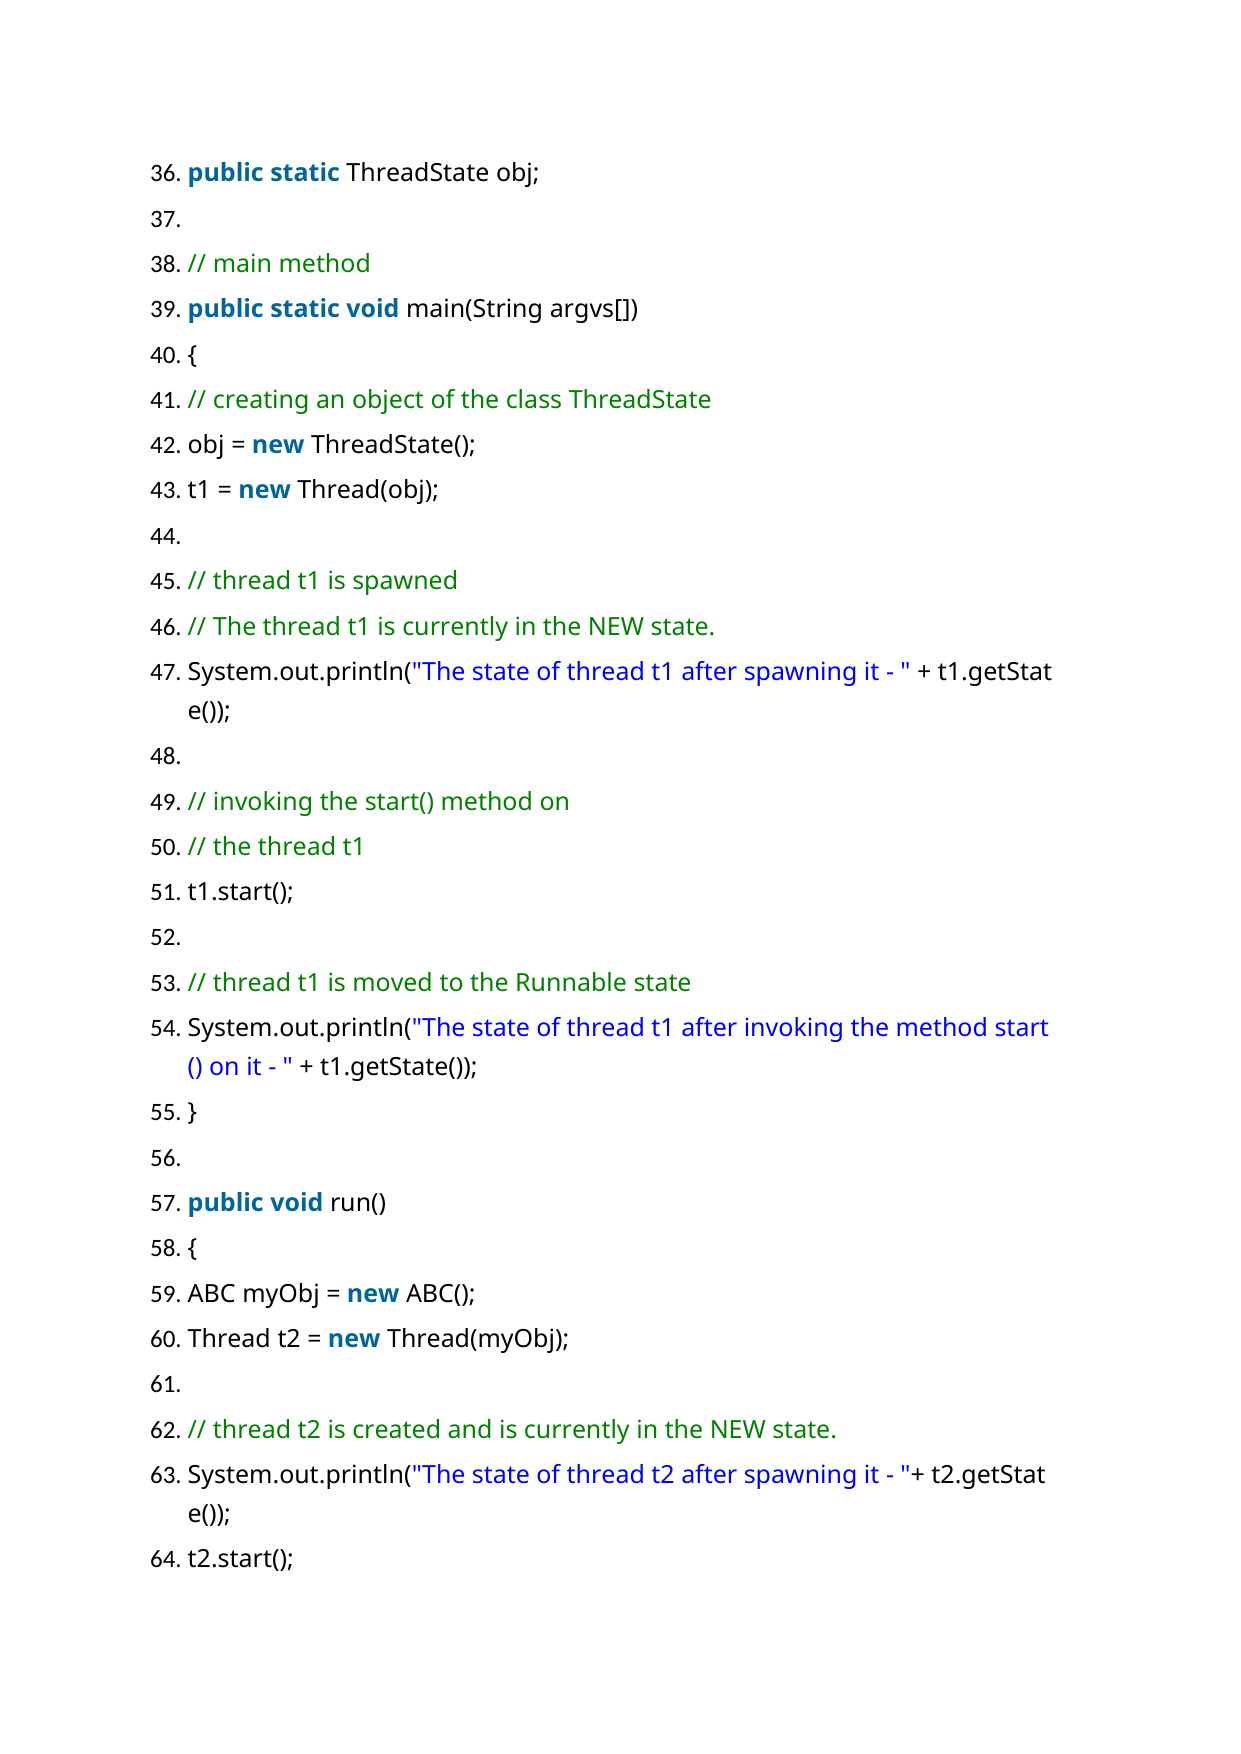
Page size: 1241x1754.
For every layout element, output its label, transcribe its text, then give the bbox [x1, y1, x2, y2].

list // thread t1 is moved to the Runnable state [150, 959, 1053, 998]
list System.out.println("The state of thread t1 after spawning it - " + t1.getState()); [150, 648, 1053, 727]
list public static void main(String argvs[]) [150, 286, 1053, 325]
list // main method [150, 241, 1053, 280]
list // The thread t1 is currently in the NEW state. [150, 603, 1053, 642]
list // invoking the start() method on [150, 778, 1053, 817]
list System.out.println("The state of thread t1 after invoking the method start() on it - " + t1.getState()); [150, 1005, 1053, 1083]
list t2.start(); [150, 1536, 1053, 1575]
list // thread t2 is created and is currently in the NEW state. [150, 1406, 1053, 1445]
list obj = new ThreadState(); [150, 422, 1053, 461]
list // creating an object of the class ThreadState [150, 377, 1053, 416]
list t1 = new Thread(obj); [150, 467, 1053, 506]
list public void run() [150, 1180, 1053, 1219]
list { [150, 1225, 1053, 1264]
list t1.start(); [150, 869, 1053, 908]
list } [150, 1089, 1053, 1128]
list public static ThreadState obj; [150, 150, 1053, 189]
list System.out.println("The state of thread t2 after spawning it - "+ t2.getState()); [150, 1452, 1053, 1530]
list Thread t2 = new Thread(myObj); [150, 1316, 1053, 1355]
list ABC myObj = new ABC(); [150, 1270, 1053, 1309]
list { [150, 331, 1053, 370]
list // the thread t1 [150, 823, 1053, 862]
list // thread t1 is spawned [150, 558, 1053, 597]
